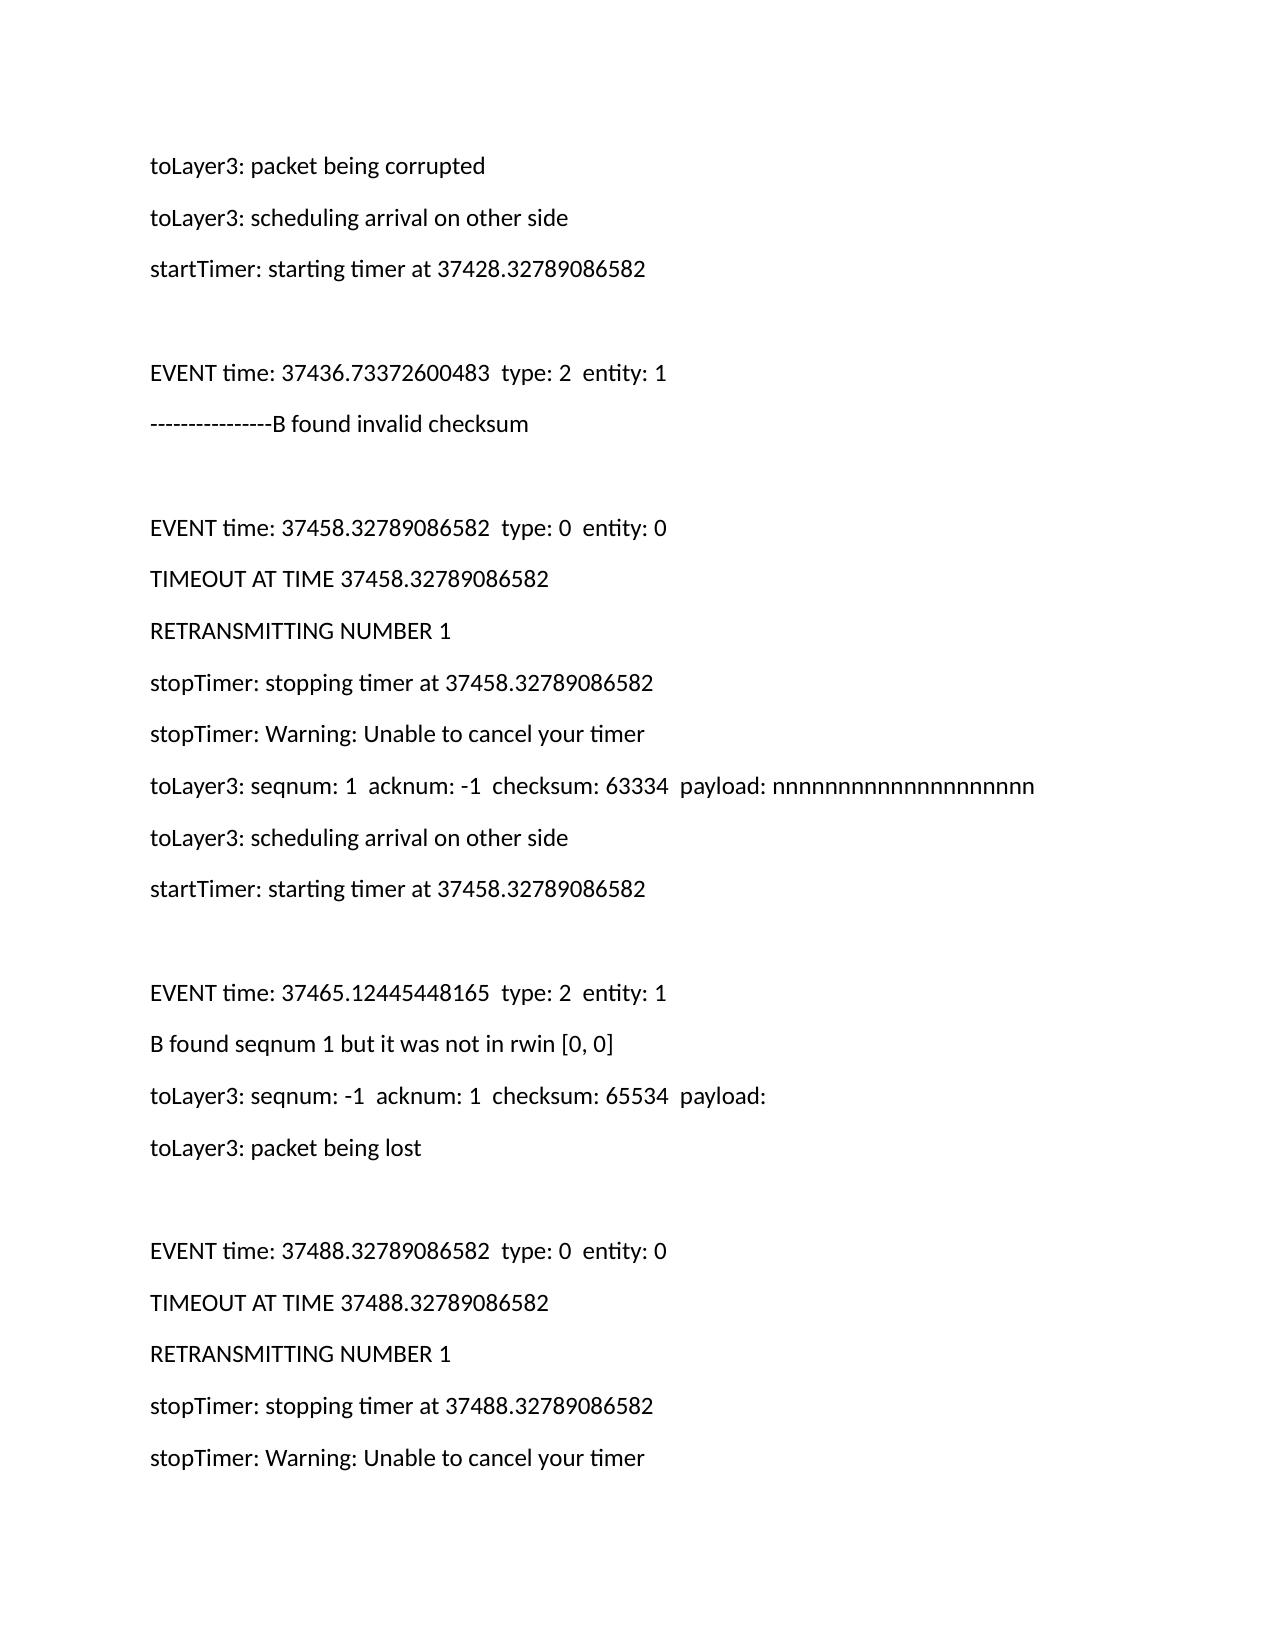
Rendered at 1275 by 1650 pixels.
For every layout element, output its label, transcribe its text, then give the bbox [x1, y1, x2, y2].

text EVENT time: 37465.12445448165 type: 2 entity: 1 [150, 977, 1125, 1007]
text TIMEOUT AT TIME 37488.32789086582 [150, 1287, 1125, 1317]
text ----------------B found invalid checksum [150, 408, 1125, 439]
text EVENT time: 37488.32789086582 type: 0 entity: 0 [150, 1235, 1125, 1266]
text TIMEOUT AT TIME 37458.32789086582 [150, 563, 1125, 594]
text startTimer: starting timer at 37428.32789086582 [150, 253, 1125, 284]
text stopTimer: stopping timer at 37458.32789086582 [150, 667, 1125, 697]
text toLayer3: scheduling arrival on other side [150, 202, 1125, 232]
text toLayer3: packet being corrupted [150, 150, 1125, 181]
text stopTimer: Warning: Unable to cancel your timer [150, 1442, 1125, 1472]
text stopTimer: stopping timer at 37488.32789086582 [150, 1390, 1125, 1421]
text EVENT time: 37458.32789086582 type: 0 entity: 0 [150, 512, 1125, 542]
text startTimer: starting timer at 37458.32789086582 [150, 873, 1125, 904]
text toLayer3: scheduling arrival on other side [150, 822, 1125, 852]
text toLayer3: seqnum: -1 acknum: 1 checksum: 65534 payload: [150, 1080, 1125, 1111]
text toLayer3: seqnum: 1 acknum: -1 checksum: 63334 payload: nnnnnnnnnnnnnnnnnnnn [150, 770, 1125, 801]
text RETRANSMITTING NUMBER 1 [150, 615, 1125, 646]
text B found seqnum 1 but it was not in rwin [0, 0] [150, 1028, 1125, 1059]
text stopTimer: Warning: Unable to cancel your timer [150, 718, 1125, 749]
text RETRANSMITTING NUMBER 1 [150, 1338, 1125, 1369]
text EVENT time: 37436.73372600483 type: 2 entity: 1 [150, 357, 1125, 387]
text toLayer3: packet being lost [150, 1132, 1125, 1162]
